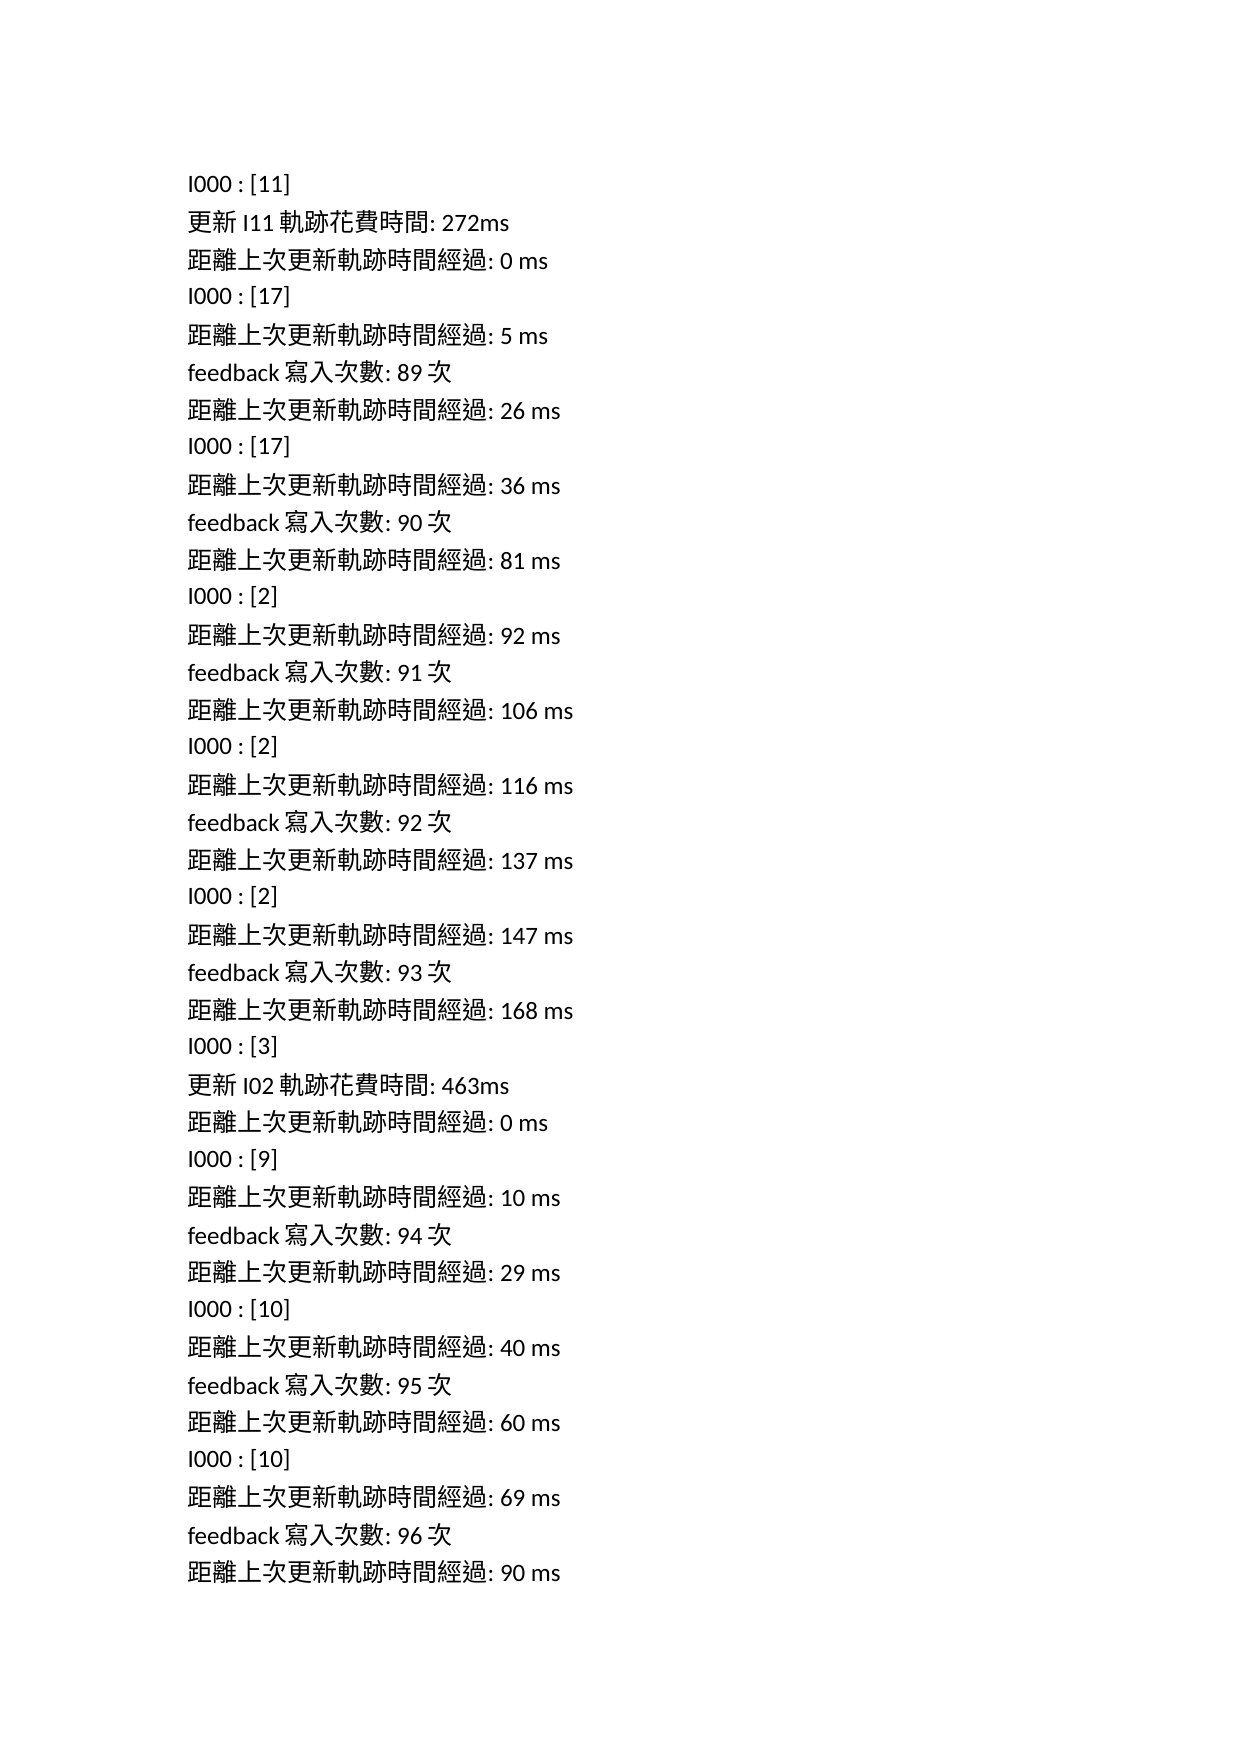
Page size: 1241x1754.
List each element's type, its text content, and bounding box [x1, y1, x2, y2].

text 距離上次更新軌跡時間經過: 90 ms [187, 1552, 1053, 1589]
text feedback寫入次數: 89次 [187, 352, 1053, 389]
text 更新I11軌跡花費時間: 272ms [187, 202, 1053, 239]
text I000 : [17] [187, 277, 1053, 314]
text 距離上次更新軌跡時間經過: 69 ms [187, 1477, 1053, 1514]
text 距離上次更新軌跡時間經過: 168 ms [187, 989, 1053, 1027]
text 距離上次更新軌跡時間經過: 92 ms [187, 614, 1053, 652]
text 距離上次更新軌跡時間經過: 0 ms [187, 1102, 1053, 1139]
text I000 : [9] [187, 1139, 1053, 1177]
text 距離上次更新軌跡時間經過: 60 ms [187, 1402, 1053, 1439]
text 距離上次更新軌跡時間經過: 36 ms [187, 464, 1053, 502]
text feedback寫入次數: 95次 [187, 1364, 1053, 1402]
text I000 : [11] [187, 164, 1053, 202]
text 距離上次更新軌跡時間經過: 29 ms [187, 1252, 1053, 1289]
text I000 : [3] [187, 1027, 1053, 1064]
text 距離上次更新軌跡時間經過: 137 ms [187, 839, 1053, 877]
text 距離上次更新軌跡時間經過: 10 ms [187, 1177, 1053, 1214]
text feedback寫入次數: 94次 [187, 1214, 1053, 1252]
text feedback寫入次數: 93次 [187, 952, 1053, 989]
text 距離上次更新軌跡時間經過: 0 ms [187, 239, 1053, 277]
text 距離上次更新軌跡時間經過: 147 ms [187, 914, 1053, 952]
text I000 : [10] [187, 1439, 1053, 1477]
text feedback寫入次數: 92次 [187, 802, 1053, 839]
text 距離上次更新軌跡時間經過: 26 ms [187, 389, 1053, 427]
text I000 : [2] [187, 577, 1053, 614]
text 更新I02軌跡花費時間: 463ms [187, 1064, 1053, 1102]
text 距離上次更新軌跡時間經過: 106 ms [187, 689, 1053, 727]
text 距離上次更新軌跡時間經過: 81 ms [187, 539, 1053, 577]
text I000 : [10] [187, 1289, 1053, 1327]
text feedback寫入次數: 91次 [187, 652, 1053, 689]
text I000 : [17] [187, 427, 1053, 464]
text I000 : [2] [187, 877, 1053, 914]
text feedback寫入次數: 90次 [187, 502, 1053, 539]
text 距離上次更新軌跡時間經過: 5 ms [187, 314, 1053, 352]
text 距離上次更新軌跡時間經過: 116 ms [187, 764, 1053, 802]
text feedback寫入次數: 96次 [187, 1514, 1053, 1552]
text I000 : [2] [187, 727, 1053, 764]
text 距離上次更新軌跡時間經過: 40 ms [187, 1327, 1053, 1364]
